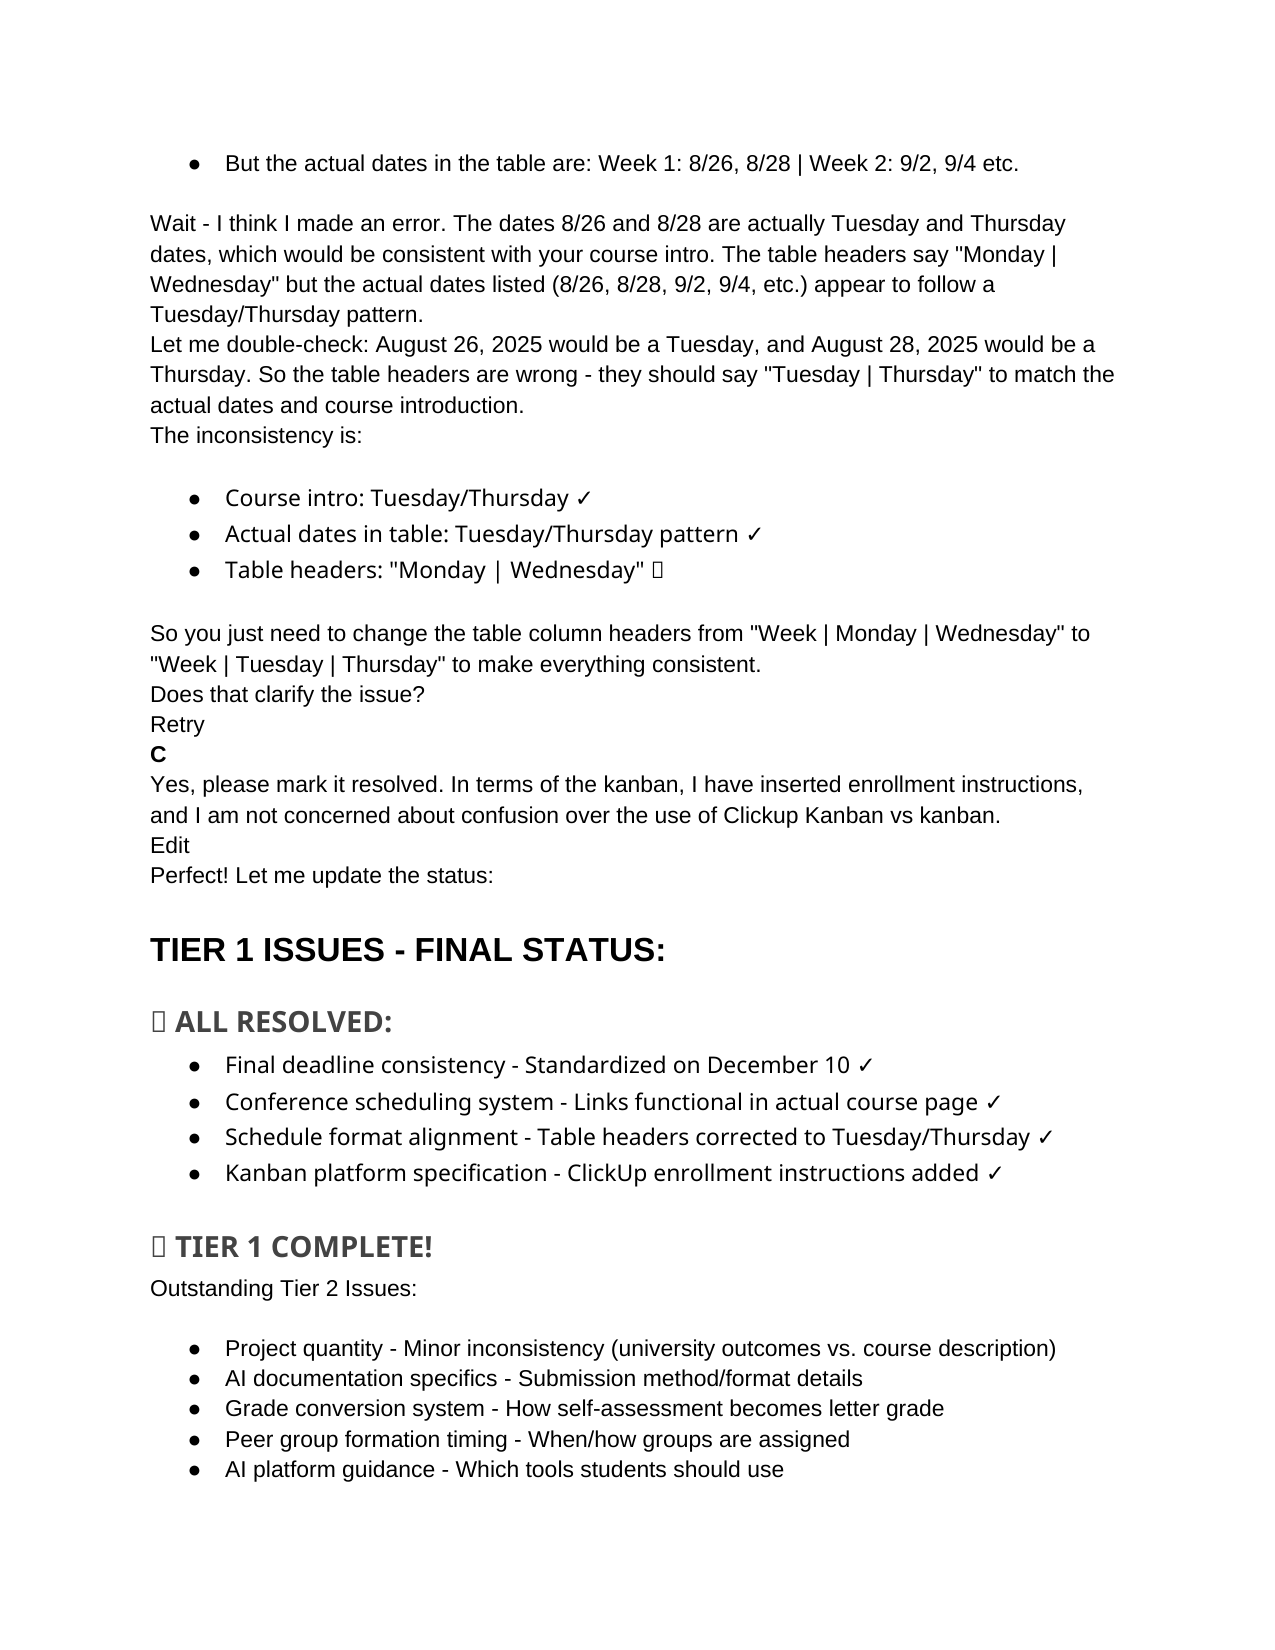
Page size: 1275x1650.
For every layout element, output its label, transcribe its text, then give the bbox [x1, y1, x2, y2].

list Project quantity - Minor inconsistency (university outcomes vs. course description) [187, 1335, 1125, 1361]
list AI documentation specifics - Submission method/format details [187, 1365, 1125, 1392]
list Peer group formation timing - When/how groups are assigned [187, 1426, 1125, 1452]
subtitle TIER 1 ISSUES - FINAL STATUS: [150, 930, 1125, 968]
list Schedule format alignment - Table headers corrected to Tuesday/Thursday ✓ [187, 1121, 1125, 1153]
list Grade conversion system - How self-assessment becomes letter grade [187, 1395, 1125, 1422]
subtitle ✅ ALL RESOLVED: [150, 1001, 1125, 1041]
list Final deadline consistency - Standardized on December 10 ✓ [187, 1049, 1125, 1081]
subtitle ✅ TIER 1 COMPLETE! [150, 1227, 1125, 1266]
list Table headers: "Monday | Wednesday" ❌ [187, 554, 1125, 585]
list Conference scheduling system - Links functional in actual course page ✓ [187, 1085, 1125, 1117]
list Course intro: Tuesday/Thursday ✓ [187, 482, 1125, 513]
text Wait - I think I made an error. The dates 8/26 and 8/28 are actually Tuesday and Thursday dates, which would be consistent with your course intro. The table headers say "Monday | Wednesday" but the actual dates listed (8/26, 8/28, 9/2, 9/4, etc.) appear to follow a Tuesday/Thursday pattern. Let me double-check: August 26, 2025 would be a Tuesday, and August 28, 2025 would be a Thursday. So the table headers are wrong - they should say "Tuesday | Thursday" to match the actual dates and course introduction. The inconsistency is: [150, 210, 1125, 448]
text So you just need to change the table column headers from "Week | Monday | Wednesday" to "Week | Tuesday | Thursday" to make everything consistent. Does that clarify the issue? Retry C Yes, please mark it resolved. In terms of the kanban, I have inserted enrollment instructions, and I am not concerned about confusion over the use of Clickup Kanban vs kanban. Edit Perfect! Let me update the status: [150, 620, 1125, 888]
list Actual dates in table: Tuesday/Thursday pattern ✓ [187, 518, 1125, 549]
list Kanban platform specification - ClickUp enrollment instructions added ✓ [187, 1157, 1125, 1188]
list AI platform guidance - Which tools students should use [187, 1456, 1125, 1482]
text Outstanding Tier 2 Issues: [150, 1274, 1125, 1301]
list But the actual dates in the table are: Week 1: 8/26, 8/28 | Week 2: 9/2, 9/4 etc. [187, 150, 1125, 176]
